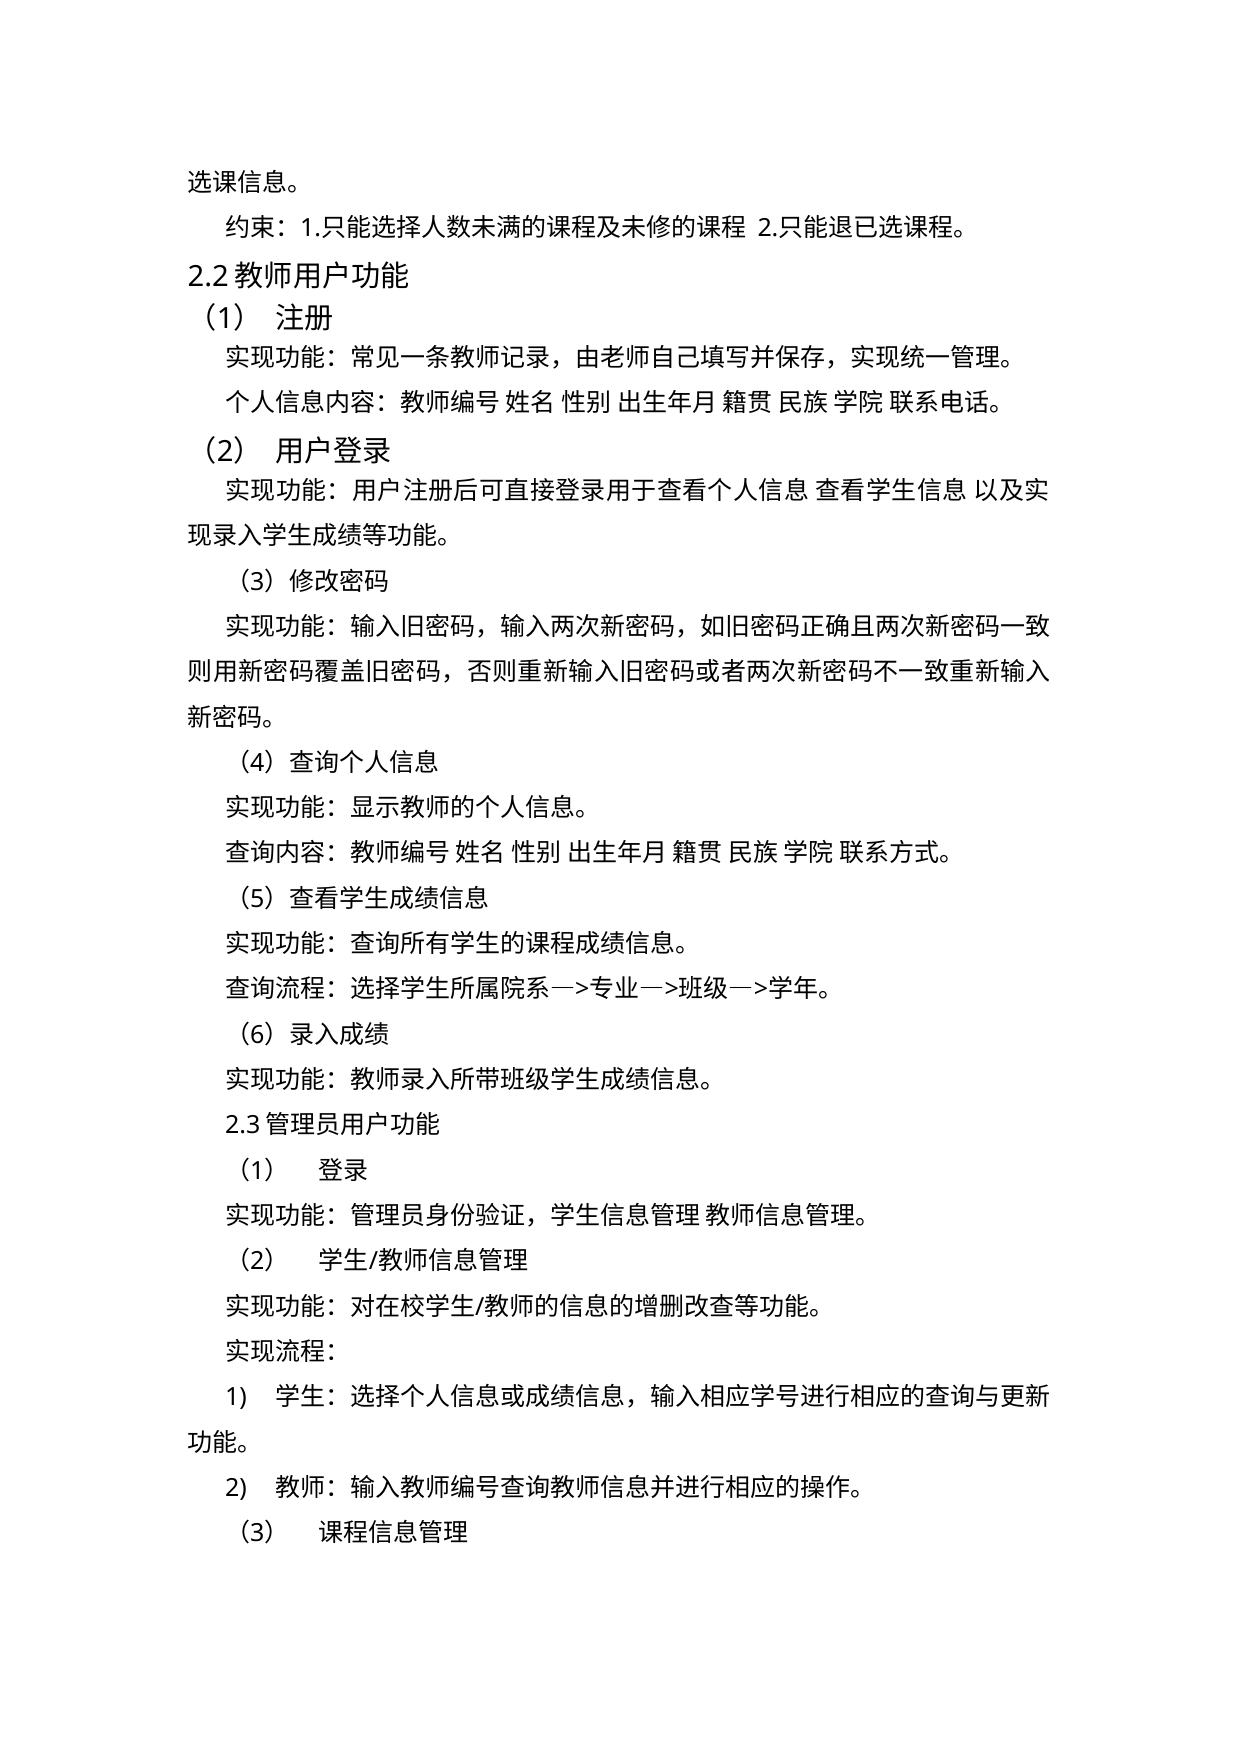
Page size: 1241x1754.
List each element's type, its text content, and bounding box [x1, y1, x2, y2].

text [187, 162, 1053, 198]
text 实现功能：输入旧密码，输入两次新密码，如旧密码正确且两次新密码一致则用新密码覆盖旧密码，否则重新输入旧密码或者两次新密码不一致重新输入新密码。 [187, 606, 1053, 733]
text （4）查询个人信息 [187, 742, 1053, 778]
text 1) 学生：选择个人信息或成绩信息，输入相应学号进行相应的查询与更新功能。 [187, 1377, 1053, 1458]
text （1） 注册 [187, 295, 1053, 337]
text （3）修改密码 [187, 561, 1053, 597]
text 约束：1.只能选择人数未满的课程及未修的课程 2.只能退已选课程。 [187, 207, 1053, 243]
text 2) 教师：输入教师编号查询教师信息并进行相应的操作。 [187, 1467, 1053, 1503]
text 实现功能：查询所有学生的课程成绩信息。 [187, 923, 1053, 960]
text 2.2教师用户功能 [187, 253, 1053, 295]
text 查询流程：选择学生所属院系—>专业—>班级—>学年。 [187, 969, 1053, 1005]
text （6）录入成绩 [187, 1014, 1053, 1050]
text （2） 学生/教师信息管理 [187, 1241, 1053, 1277]
text 实现功能：常见一条教师记录，由老师自己填写并保存，实现统一管理。 [187, 337, 1053, 374]
text （5）查看学生成绩信息 [187, 878, 1053, 914]
text （3） 课程信息管理 [187, 1513, 1053, 1549]
text （1） 登录 [187, 1150, 1053, 1186]
text 实现功能：显示教师的个人信息。 [187, 788, 1053, 824]
text 实现功能：用户注册后可直接登录用于查看个人信息 查看学生信息 以及实现录入学生成绩等功能。 [187, 470, 1053, 552]
text 2.3管理员用户功能 [187, 1105, 1053, 1141]
text 实现流程： [187, 1331, 1053, 1368]
text （2） 用户登录 [187, 428, 1053, 470]
text 实现功能：管理员身份验证，学生信息管理 教师信息管理。 [187, 1195, 1053, 1232]
text 实现功能：对在校学生/教师的信息的增删改查等功能。 [187, 1286, 1053, 1322]
text 查询内容：教师编号 姓名 性别 出生年月 籍贯 民族 学院 联系方式。 [187, 833, 1053, 869]
text 个人信息内容：教师编号 姓名 性别 出生年月 籍贯 民族 学院 联系电话。 [187, 383, 1053, 419]
text 实现功能：教师录入所带班级学生成绩信息。 [187, 1059, 1053, 1096]
